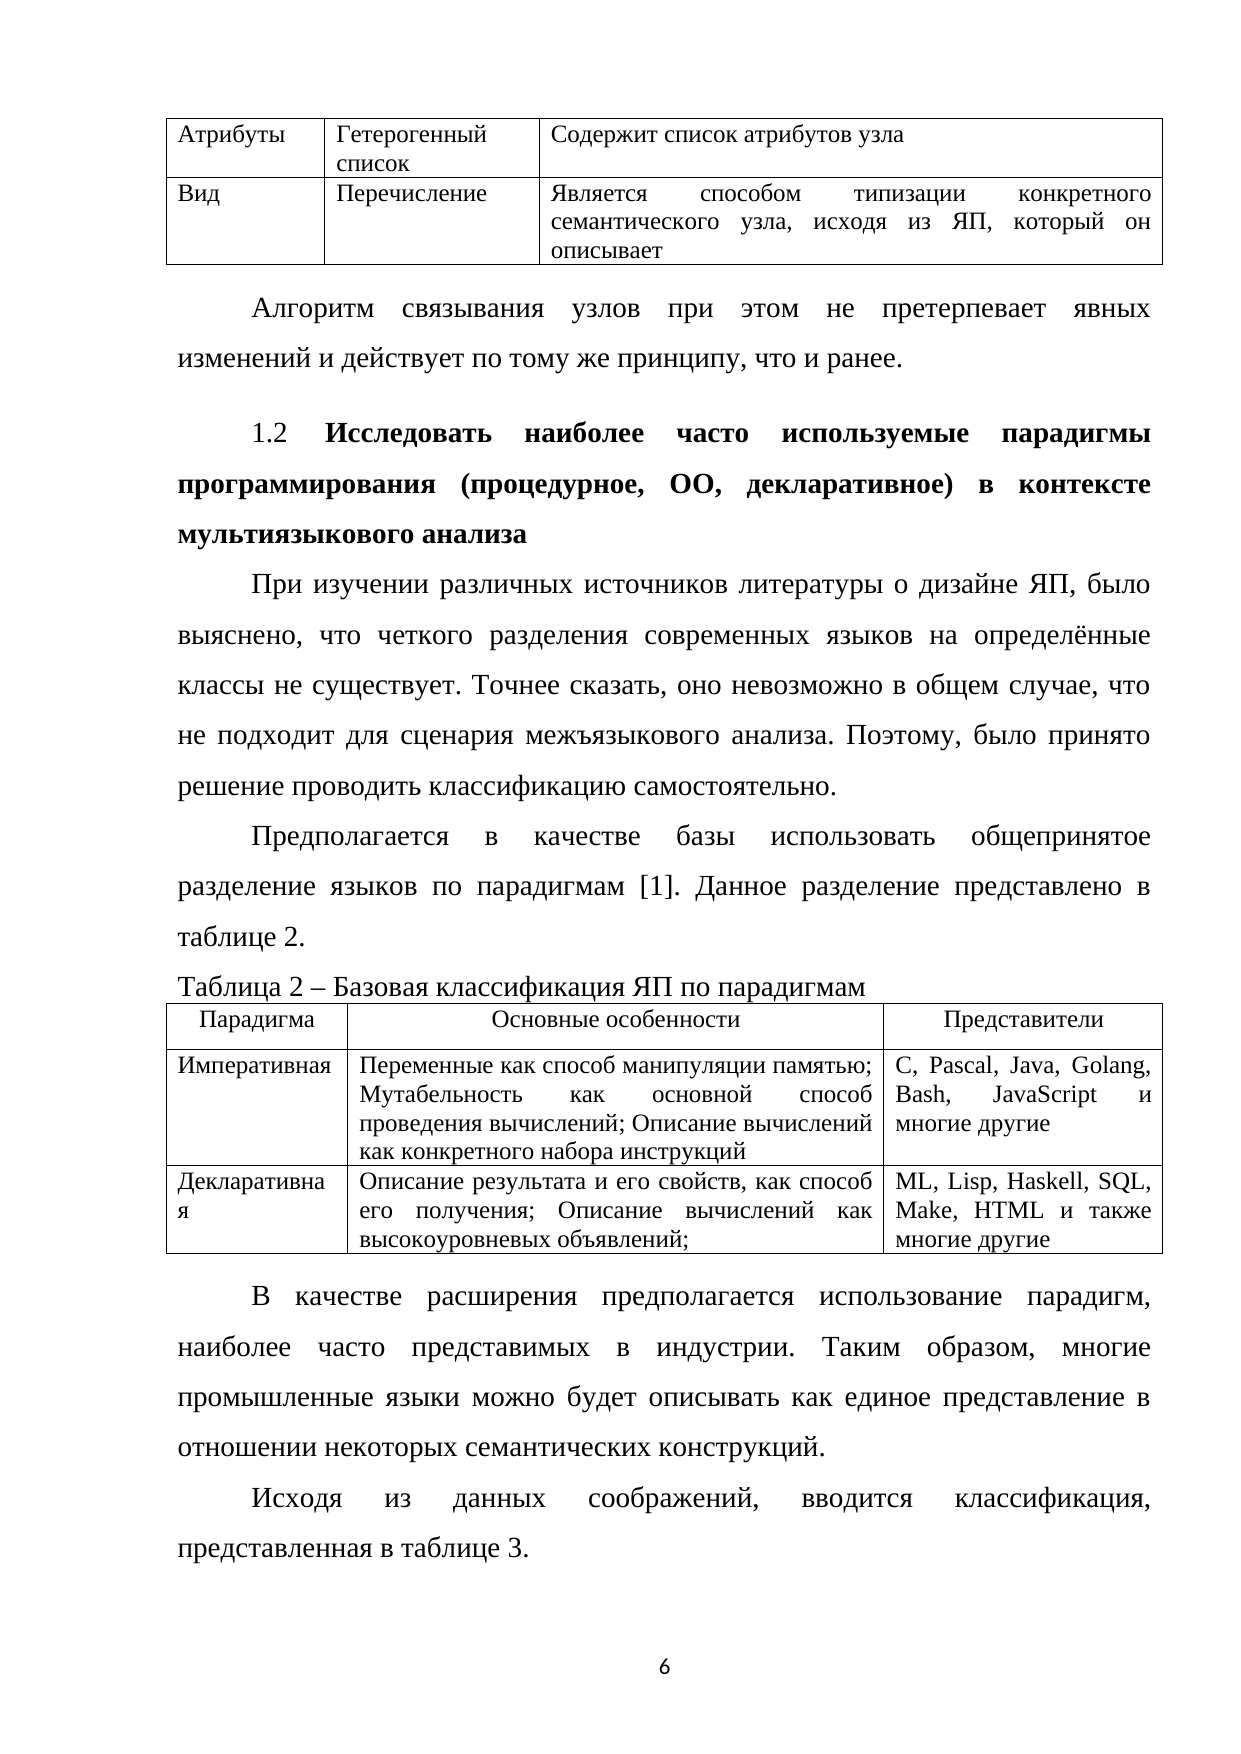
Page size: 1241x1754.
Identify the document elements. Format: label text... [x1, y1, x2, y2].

text Алгоритм связывания узлов при этом не претерпевает явных изменений и действует по тому же принципу, что и ранее. [177, 290, 1152, 374]
table_cell Декларативная [167, 1166, 347, 1252]
text При изучении различных источников литературы о дизайне ЯП, было выяснено, что четкого разделения современных языков на определённые классы не существует. Точнее сказать, оно невозможно в общем случае, что не подходит для сценария межъязыкового анализа. Поэтому, было принято решение проводить классификацию самостоятельно. [177, 567, 1152, 801]
table_cell Содержит список атрибутов узла [540, 119, 1162, 177]
table_cell Вид [167, 178, 324, 264]
table_cell Является способом типизации конкретного семантического узла, исходя из ЯП, который он описывает [540, 178, 1162, 264]
text В качестве расширения предполагается использование парадигм, наиболее часто представимых в индустрии. Таким образом, многие промышленные языки можно будет описывать как единое представление в отношении некоторых семантических конструкций. [177, 1278, 1152, 1463]
table_cell Парадигма [167, 1004, 347, 1049]
table_cell Описание результата и его свойств, как способ его получения; Описание вычислений как высокоуровневых объявлений; [348, 1166, 883, 1252]
table_cell ML, Lisp, Haskell, SQL, Make, HTML и также многие другие [884, 1166, 1162, 1252]
table_cell Императивная [167, 1050, 347, 1165]
table_cell C, Pascal, Java, Golang, Bash, JavaScript и многие другие [884, 1050, 1162, 1165]
table_header Таблица 2 – Базовая классификация ЯП по парадигмам [166, 969, 1163, 1003]
table_cell Атрибуты [167, 119, 324, 177]
table_cell Основные особенности [348, 1004, 883, 1049]
text Исходя из данных соображений, вводится классификация, представленная в таблице 3. [177, 1480, 1152, 1563]
table_cell Переменные как способ манипуляции памятью; Мутабельность как основной способ проведения вычислений; Описание вычислений как конкретного набора инструкций [348, 1050, 883, 1165]
table_cell Представители [884, 1004, 1162, 1049]
text Предполагается в качестве базы использовать общепринятое разделение языков по парадигмам [1]. Данное разделение представлено в таблице 2. [177, 818, 1152, 952]
table_cell Гетерогенный список [325, 119, 539, 177]
subtitle Исследовать наиболее часто используемые парадигмы программирования (процедурное, ОО, декларативное) в контексте мультиязыкового анализа [177, 416, 1152, 550]
table_cell Перечисление [325, 178, 539, 264]
